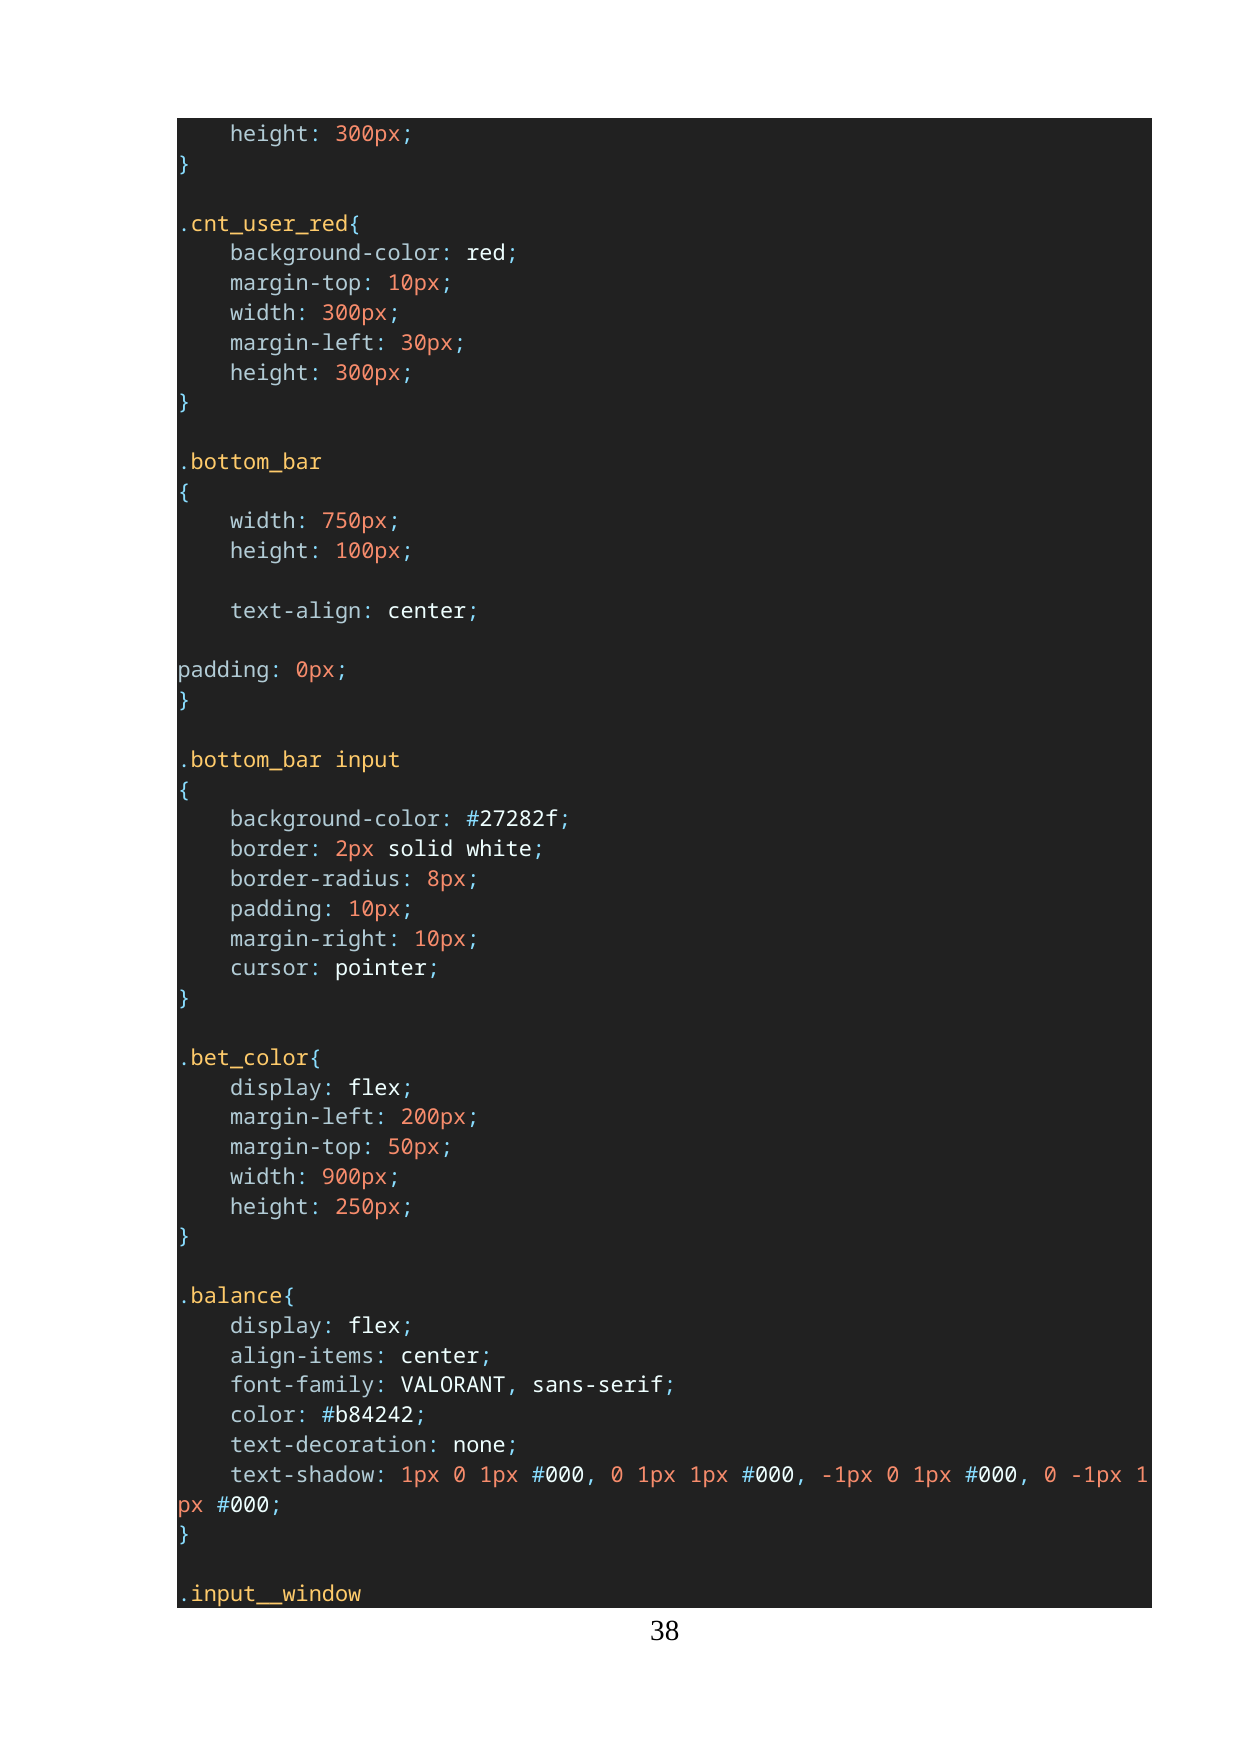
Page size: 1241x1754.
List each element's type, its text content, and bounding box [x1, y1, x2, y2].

text .input__window [177, 1578, 1152, 1608]
text margin-top: 10px; [177, 267, 1152, 297]
text text-decoration: none; [177, 1429, 1152, 1459]
text height: 300px; [177, 356, 1152, 386]
text .cnt_user_red{ [177, 207, 1152, 237]
text margin-top: 50px; [177, 1131, 1152, 1161]
text display: flex; [177, 1071, 1152, 1101]
text width: 900px; [177, 1161, 1152, 1191]
text width: 750px; [177, 505, 1152, 535]
text background-color: #27282f; [177, 803, 1152, 833]
text color: #b84242; [177, 1399, 1152, 1429]
text height: 250px; [177, 1191, 1152, 1220]
text border: 2px solid white; [177, 833, 1152, 863]
text margin-left: 200px; [177, 1101, 1152, 1131]
text } [177, 684, 1152, 714]
text height: 300px; [177, 118, 1152, 148]
text align-items: center; [177, 1339, 1152, 1369]
text margin-left: 30px; [177, 327, 1152, 356]
text .balance{ [177, 1280, 1152, 1310]
text { [177, 476, 1152, 505]
text .bet_color{ [177, 1042, 1152, 1071]
text background-color: red; [177, 237, 1152, 267]
text font-family: VALORANT, sans-serif; [177, 1369, 1152, 1399]
text { [177, 773, 1152, 803]
text text-shadow: 1px 0 1px #000, 0 1px 1px #000, -1px 0 1px #000, 0 -1px 1px #000; [177, 1459, 1152, 1518]
text border-radius: 8px; [177, 863, 1152, 893]
text margin-right: 10px; [177, 922, 1152, 952]
text width: 300px; [177, 297, 1152, 327]
text } [177, 148, 1152, 178]
text cursor: pointer; [177, 952, 1152, 982]
text padding: 0px; [177, 654, 1152, 684]
text } [177, 1220, 1152, 1250]
text } [177, 982, 1152, 1012]
text height: 100px; [177, 535, 1152, 565]
text display: flex; [177, 1310, 1152, 1339]
text text-align: center; [177, 595, 1152, 624]
text .bottom_bar [177, 446, 1152, 476]
text .bottom_bar input [177, 744, 1152, 773]
text } [177, 386, 1152, 416]
text } [177, 1518, 1152, 1548]
text padding: 10px; [177, 893, 1152, 922]
